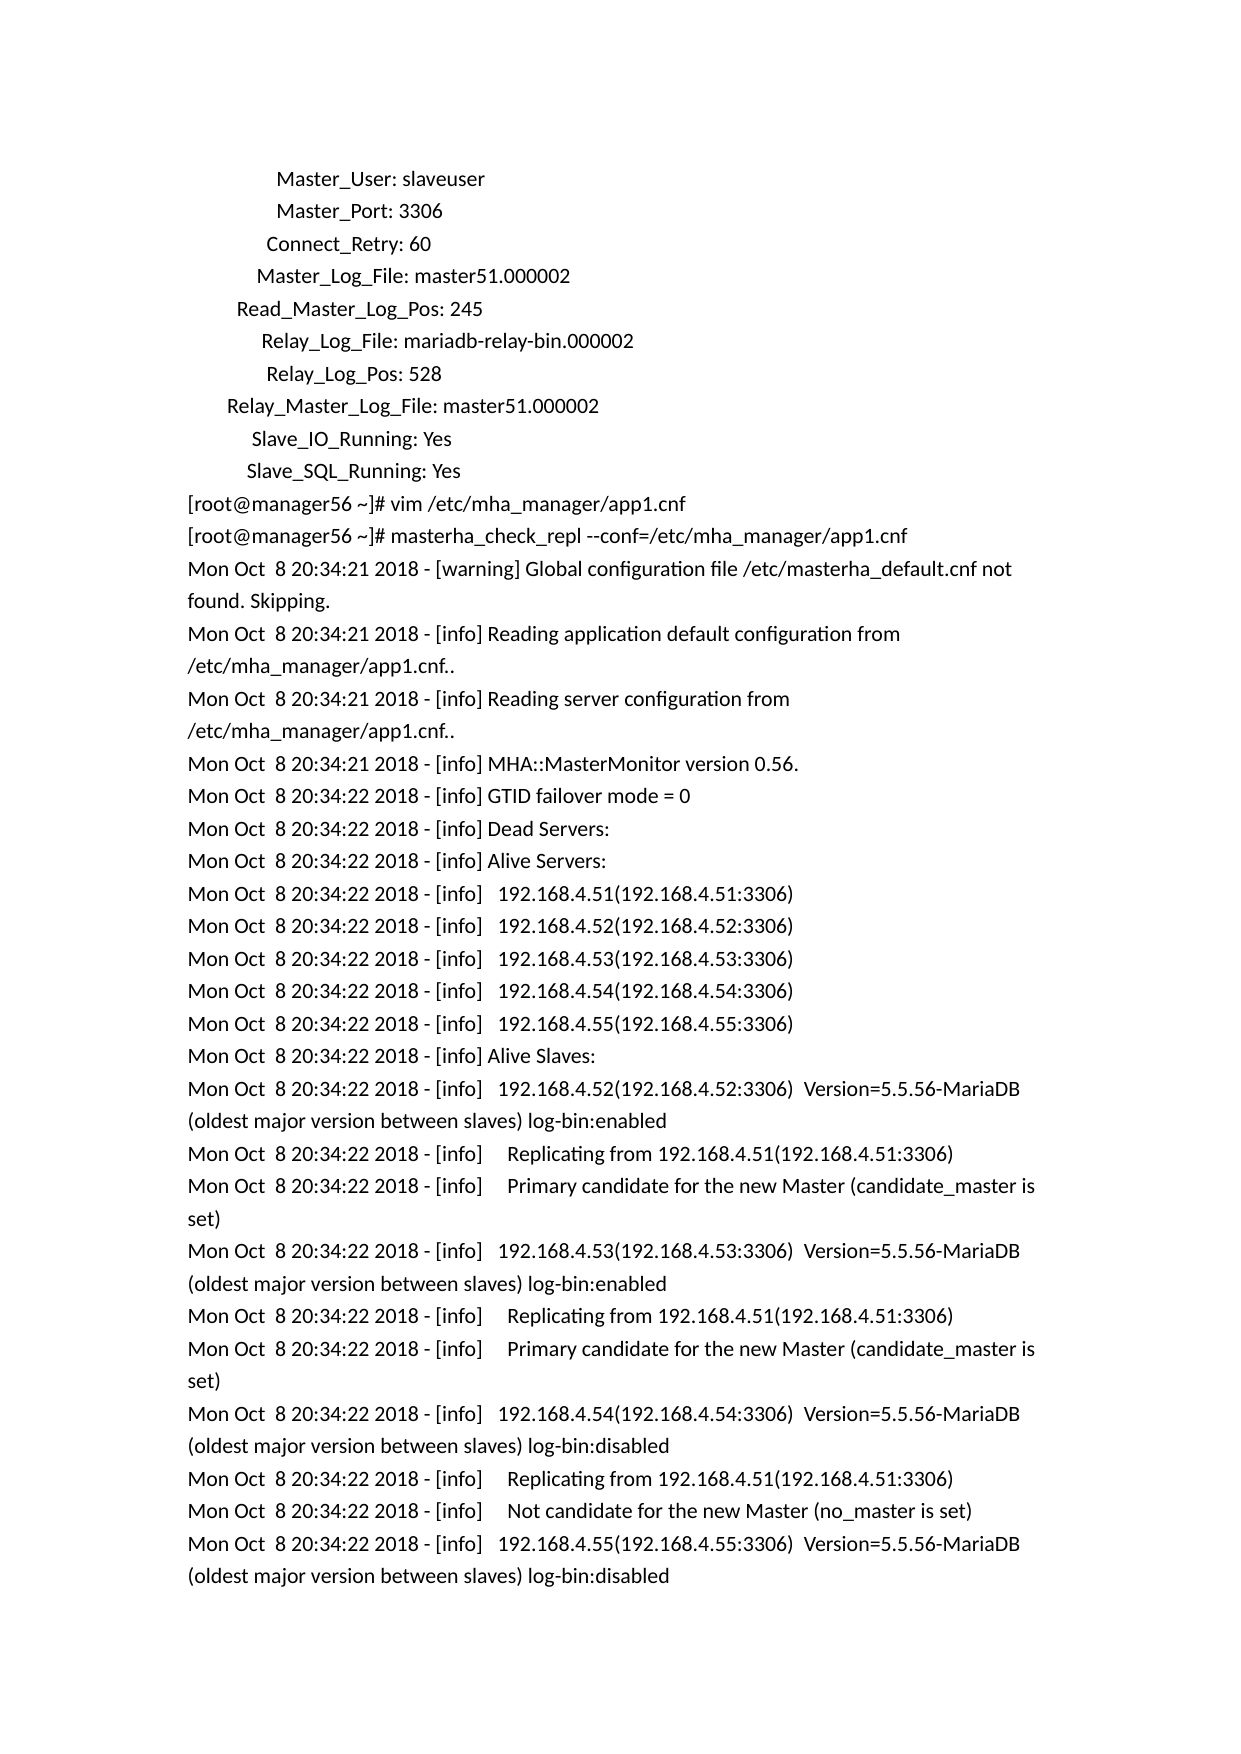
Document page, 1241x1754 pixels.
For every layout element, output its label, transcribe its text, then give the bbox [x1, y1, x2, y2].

text Slave_IO_Running: Yes [187, 422, 1053, 454]
text Mon Oct 8 20:34:22 2018 - [info] 192.168.4.53(192.168.4.53:3306) [187, 942, 1053, 974]
text Slave_SQL_Running: Yes [187, 454, 1053, 487]
text Mon Oct 8 20:34:22 2018 - [info] 192.168.4.54(192.168.4.54:3306) [187, 974, 1053, 1007]
text Mon Oct 8 20:34:22 2018 - [info] 192.168.4.54(192.168.4.54:3306) Version=5.5.56-MariaDB (oldest major version between slaves) log-bin:disabled [187, 1397, 1053, 1462]
text Mon Oct 8 20:34:22 2018 - [info] Replicating from 192.168.4.51(192.168.4.51:3306) [187, 1137, 1053, 1169]
text Mon Oct 8 20:34:22 2018 - [info] GTID failover mode = 0 [187, 779, 1053, 812]
text [root@manager56 ~]# masterha_check_repl --conf=/etc/mha_manager/app1.cnf [187, 519, 1053, 552]
text Mon Oct 8 20:34:21 2018 - [warning] Global configuration file /etc/masterha_default.cnf not found. Skipping. [187, 552, 1053, 617]
text Mon Oct 8 20:34:22 2018 - [info] 192.168.4.55(192.168.4.55:3306) Version=5.5.56-MariaDB (oldest major version between slaves) log-bin:disabled [187, 1527, 1053, 1592]
text Mon Oct 8 20:34:22 2018 - [info] Alive Slaves: [187, 1039, 1053, 1072]
text Mon Oct 8 20:34:22 2018 - [info] 192.168.4.52(192.168.4.52:3306) [187, 909, 1053, 942]
text Mon Oct 8 20:34:21 2018 - [info] MHA::MasterMonitor version 0.56. [187, 747, 1053, 779]
text Mon Oct 8 20:34:22 2018 - [info] 192.168.4.51(192.168.4.51:3306) [187, 877, 1053, 909]
text Relay_Log_Pos: 528 [187, 357, 1053, 389]
text Relay_Log_File: mariadb-relay-bin.000002 [187, 324, 1053, 357]
text [root@manager56 ~]# vim /etc/mha_manager/app1.cnf [187, 487, 1053, 519]
text Mon Oct 8 20:34:21 2018 - [info] Reading application default configuration from /etc/mha_manager/app1.cnf.. [187, 617, 1053, 682]
text Master_Port: 3306 [187, 194, 1053, 227]
text Master_Log_File: master51.000002 [187, 259, 1053, 292]
text Mon Oct 8 20:34:22 2018 - [info] Primary candidate for the new Master (candidate_master is set) [187, 1169, 1053, 1234]
text Mon Oct 8 20:34:21 2018 - [info] Reading server configuration from /etc/mha_manager/app1.cnf.. [187, 682, 1053, 747]
text Mon Oct 8 20:34:22 2018 - [info] Alive Servers: [187, 844, 1053, 877]
text Read_Master_Log_Pos: 245 [187, 292, 1053, 324]
text Mon Oct 8 20:34:22 2018 - [info] Replicating from 192.168.4.51(192.168.4.51:3306) [187, 1299, 1053, 1332]
text Mon Oct 8 20:34:22 2018 - [info] 192.168.4.55(192.168.4.55:3306) [187, 1007, 1053, 1039]
text Connect_Retry: 60 [187, 227, 1053, 259]
text Relay_Master_Log_File: master51.000002 [187, 389, 1053, 422]
text Mon Oct 8 20:34:22 2018 - [info] 192.168.4.53(192.168.4.53:3306) Version=5.5.56-MariaDB (oldest major version between slaves) log-bin:enabled [187, 1234, 1053, 1299]
text Mon Oct 8 20:34:22 2018 - [info] 192.168.4.52(192.168.4.52:3306) Version=5.5.56-MariaDB (oldest major version between slaves) log-bin:enabled [187, 1072, 1053, 1137]
text Mon Oct 8 20:34:22 2018 - [info] Replicating from 192.168.4.51(192.168.4.51:3306) [187, 1462, 1053, 1494]
text Mon Oct 8 20:34:22 2018 - [info] Dead Servers: [187, 812, 1053, 844]
text Mon Oct 8 20:34:22 2018 - [info] Primary candidate for the new Master (candidate_master is set) [187, 1332, 1053, 1397]
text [187, 1494, 1053, 1527]
text Master_User: slaveuser [187, 162, 1053, 194]
